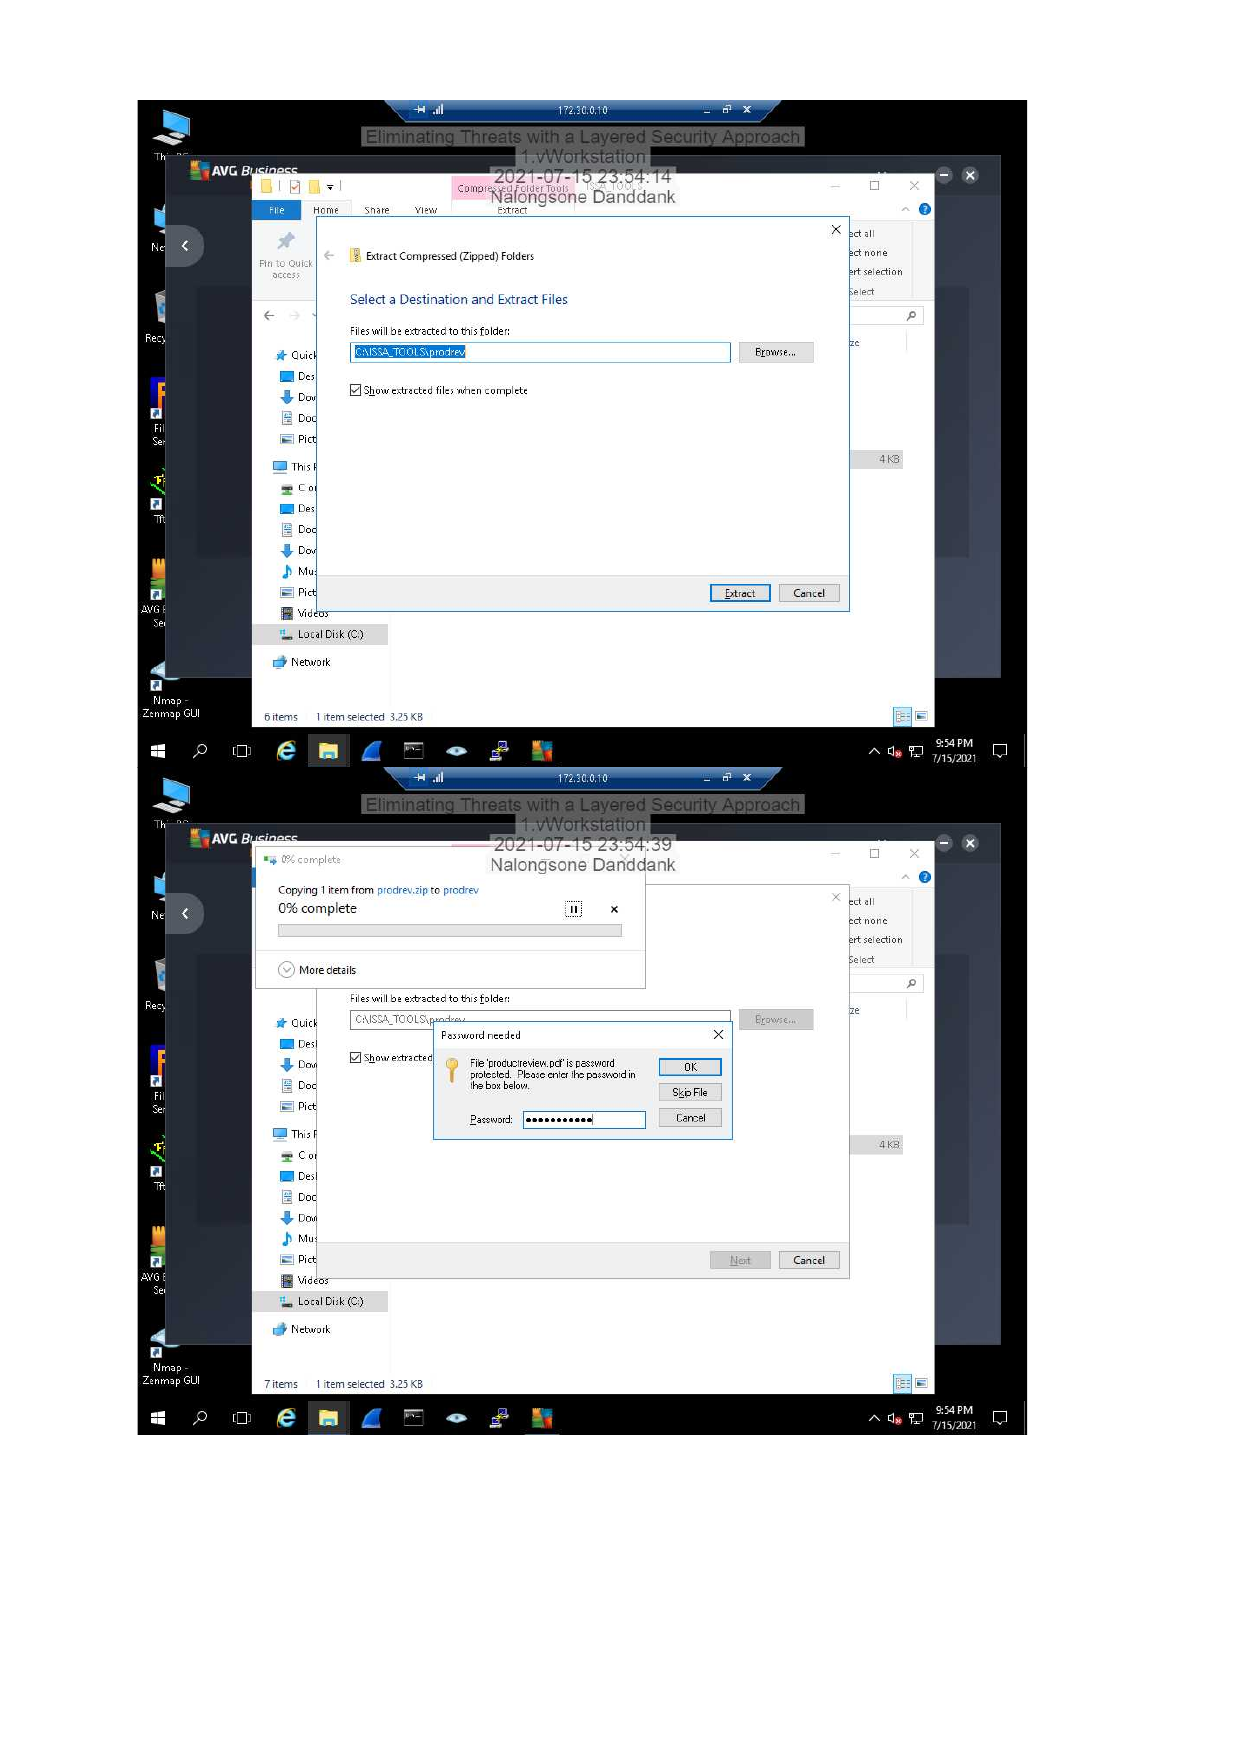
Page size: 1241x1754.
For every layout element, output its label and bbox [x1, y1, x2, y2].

picture [137, 100, 1028, 1435]
